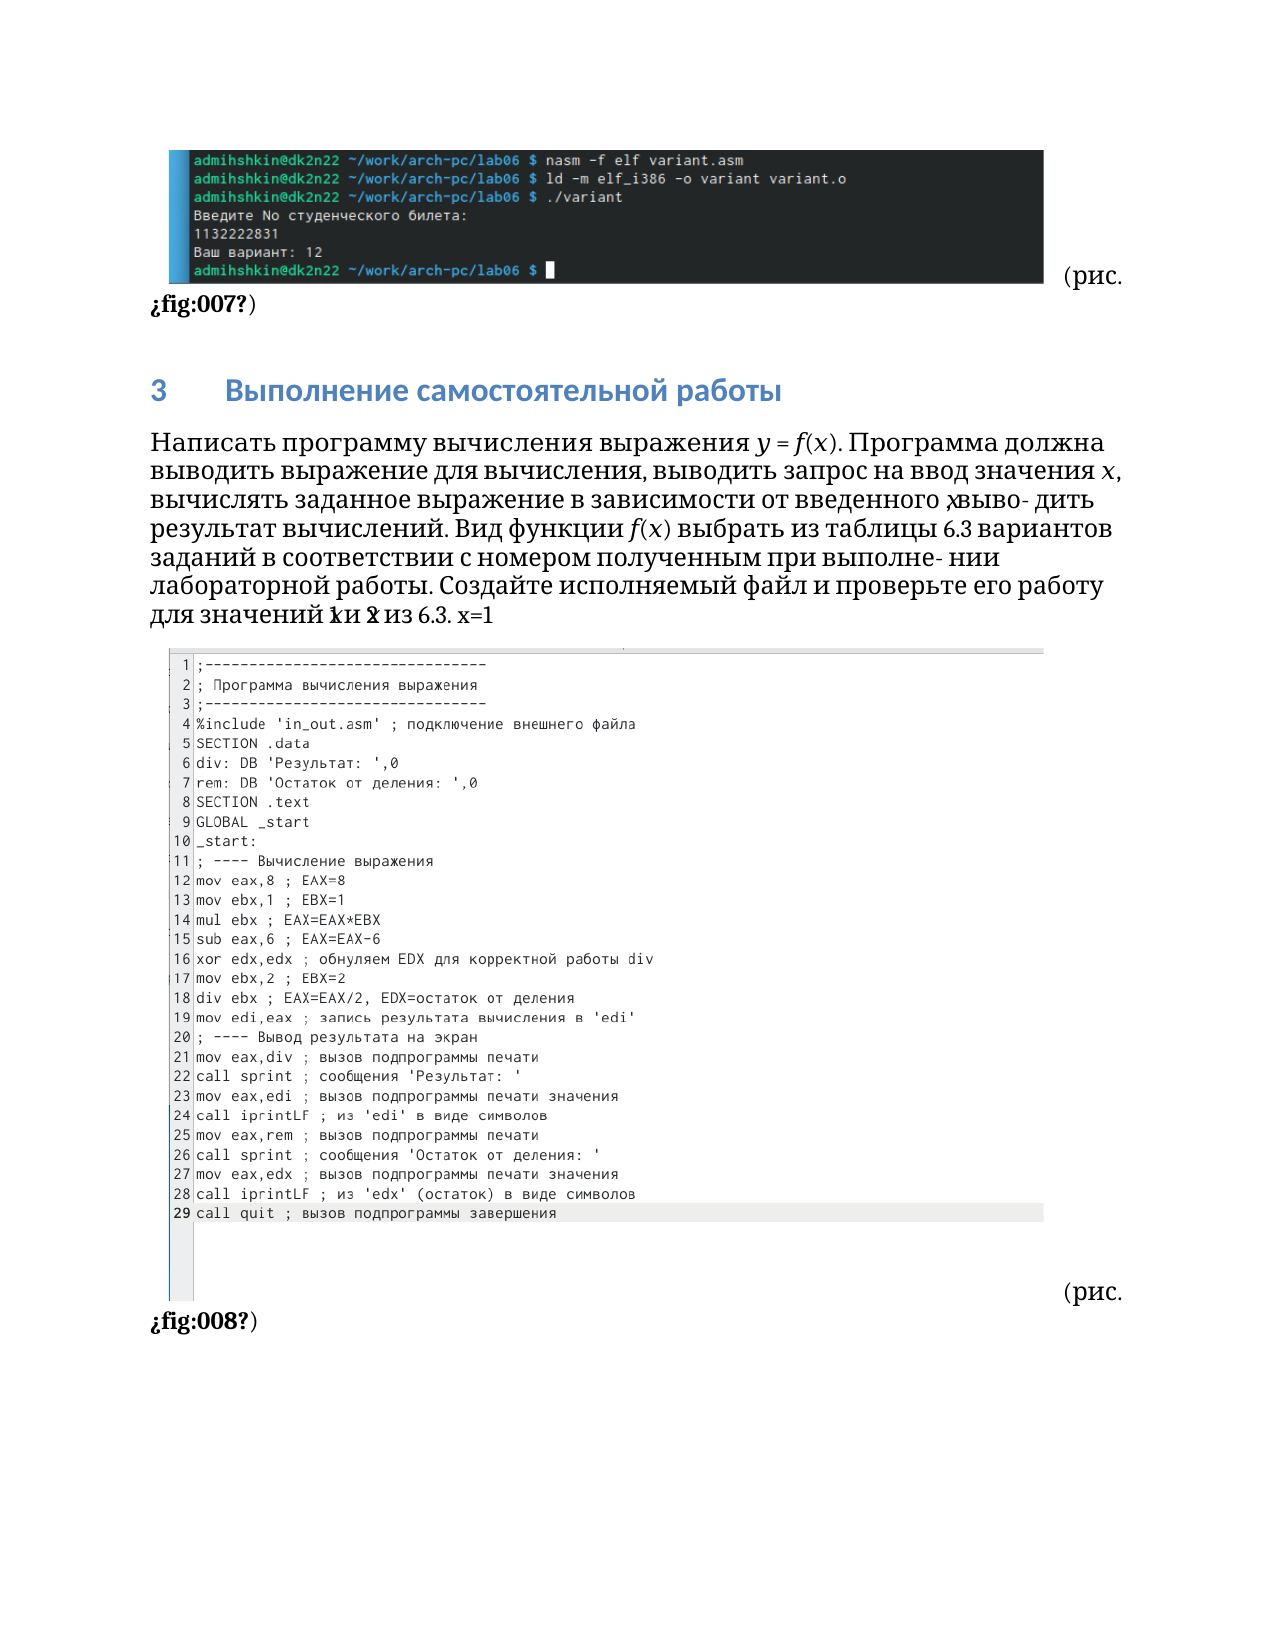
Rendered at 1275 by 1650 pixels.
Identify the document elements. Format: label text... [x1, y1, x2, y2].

picture [168, 648, 1044, 1301]
picture [168, 150, 1044, 284]
subtitle 3 Выполнение самостоятельной работы [150, 369, 1125, 410]
text Написать программу вычисления выражения 𝑦 = 𝑓(𝑥). Программа должна выводить выражение для вычисления, выводить запрос на ввод значения 𝑥, вычислять заданное выражение в зависимости от введенного 𝑥, выво- дить результат вычислений. Вид функции 𝑓(𝑥) выбрать из таблицы 6.3 вариантов заданий в соответствии с номером полученным при выполне- нии лабораторной работы. Создайте исполняемый файл и проверьте его работу для значений 𝑥1 и 𝑥2 из 6.3. x=1 [150, 428, 1125, 630]
